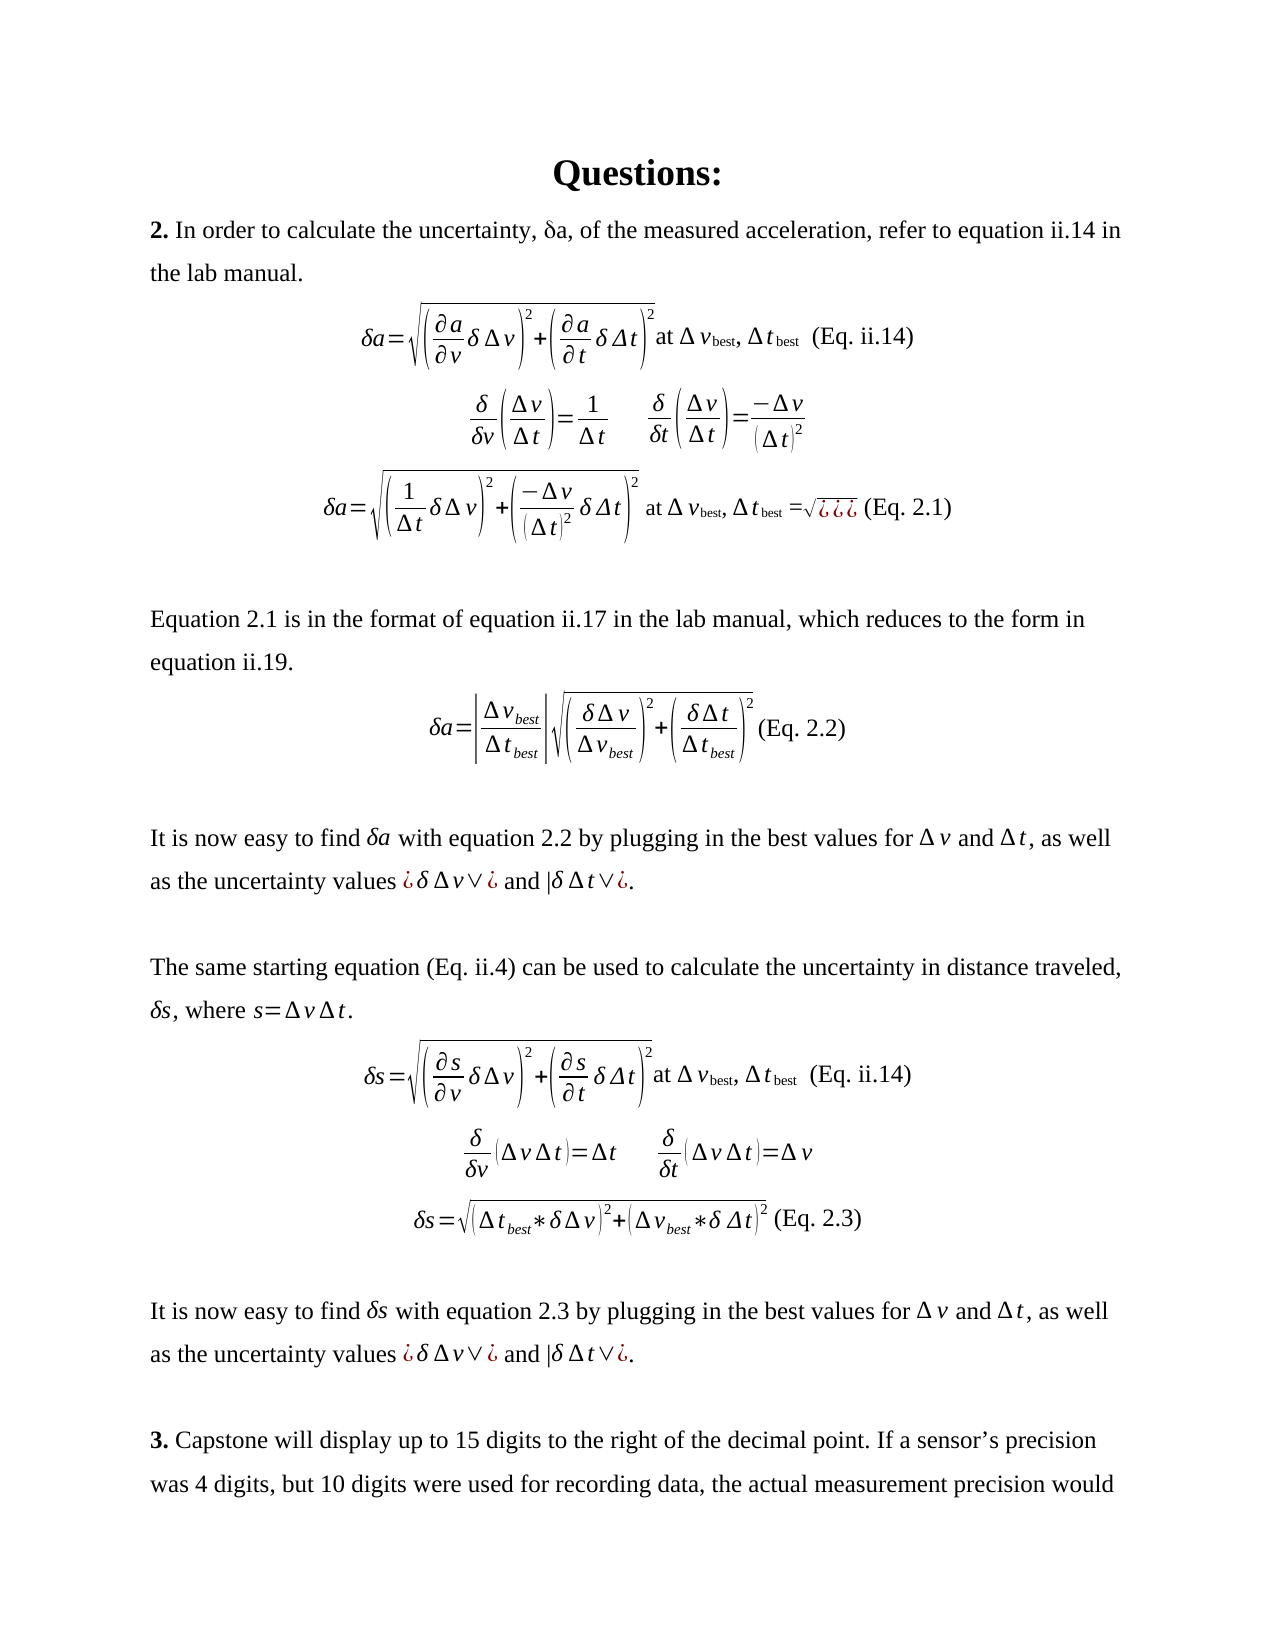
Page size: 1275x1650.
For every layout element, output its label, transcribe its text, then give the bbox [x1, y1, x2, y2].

text at best, best (Eq. ii.14) [150, 1039, 1125, 1110]
text (Eq. 2.2) [150, 690, 1125, 766]
text Questions: [150, 150, 1125, 193]
text at best, best (Eq. ii.14) [150, 301, 1125, 372]
text (Eq. 2.3) [150, 1198, 1125, 1239]
text Equation 2.1 is in the format of equation ii.17 in the lab manual, which reduces to the form in equation ii.19. [150, 604, 1125, 676]
text The same starting equation (Eq. ii.4) can be used to calculate the uncertainty in distance traveled, , where . [150, 952, 1125, 1024]
text It is now easy to find with equation 2.2 by plugging in the best values for and , as well as the uncertainty values and |. [150, 823, 1125, 895]
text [150, 1426, 1125, 1497]
text 2. In order to calculate the uncertainty, a, of the measured acceleration, refer to equation ii.14 in the lab manual. [150, 215, 1125, 287]
text It is now easy to find with equation 2.3 by plugging in the best values for and , as well as the uncertainty values and |. [150, 1296, 1125, 1368]
text at best, best = (Eq. 2.1) [150, 469, 1125, 546]
